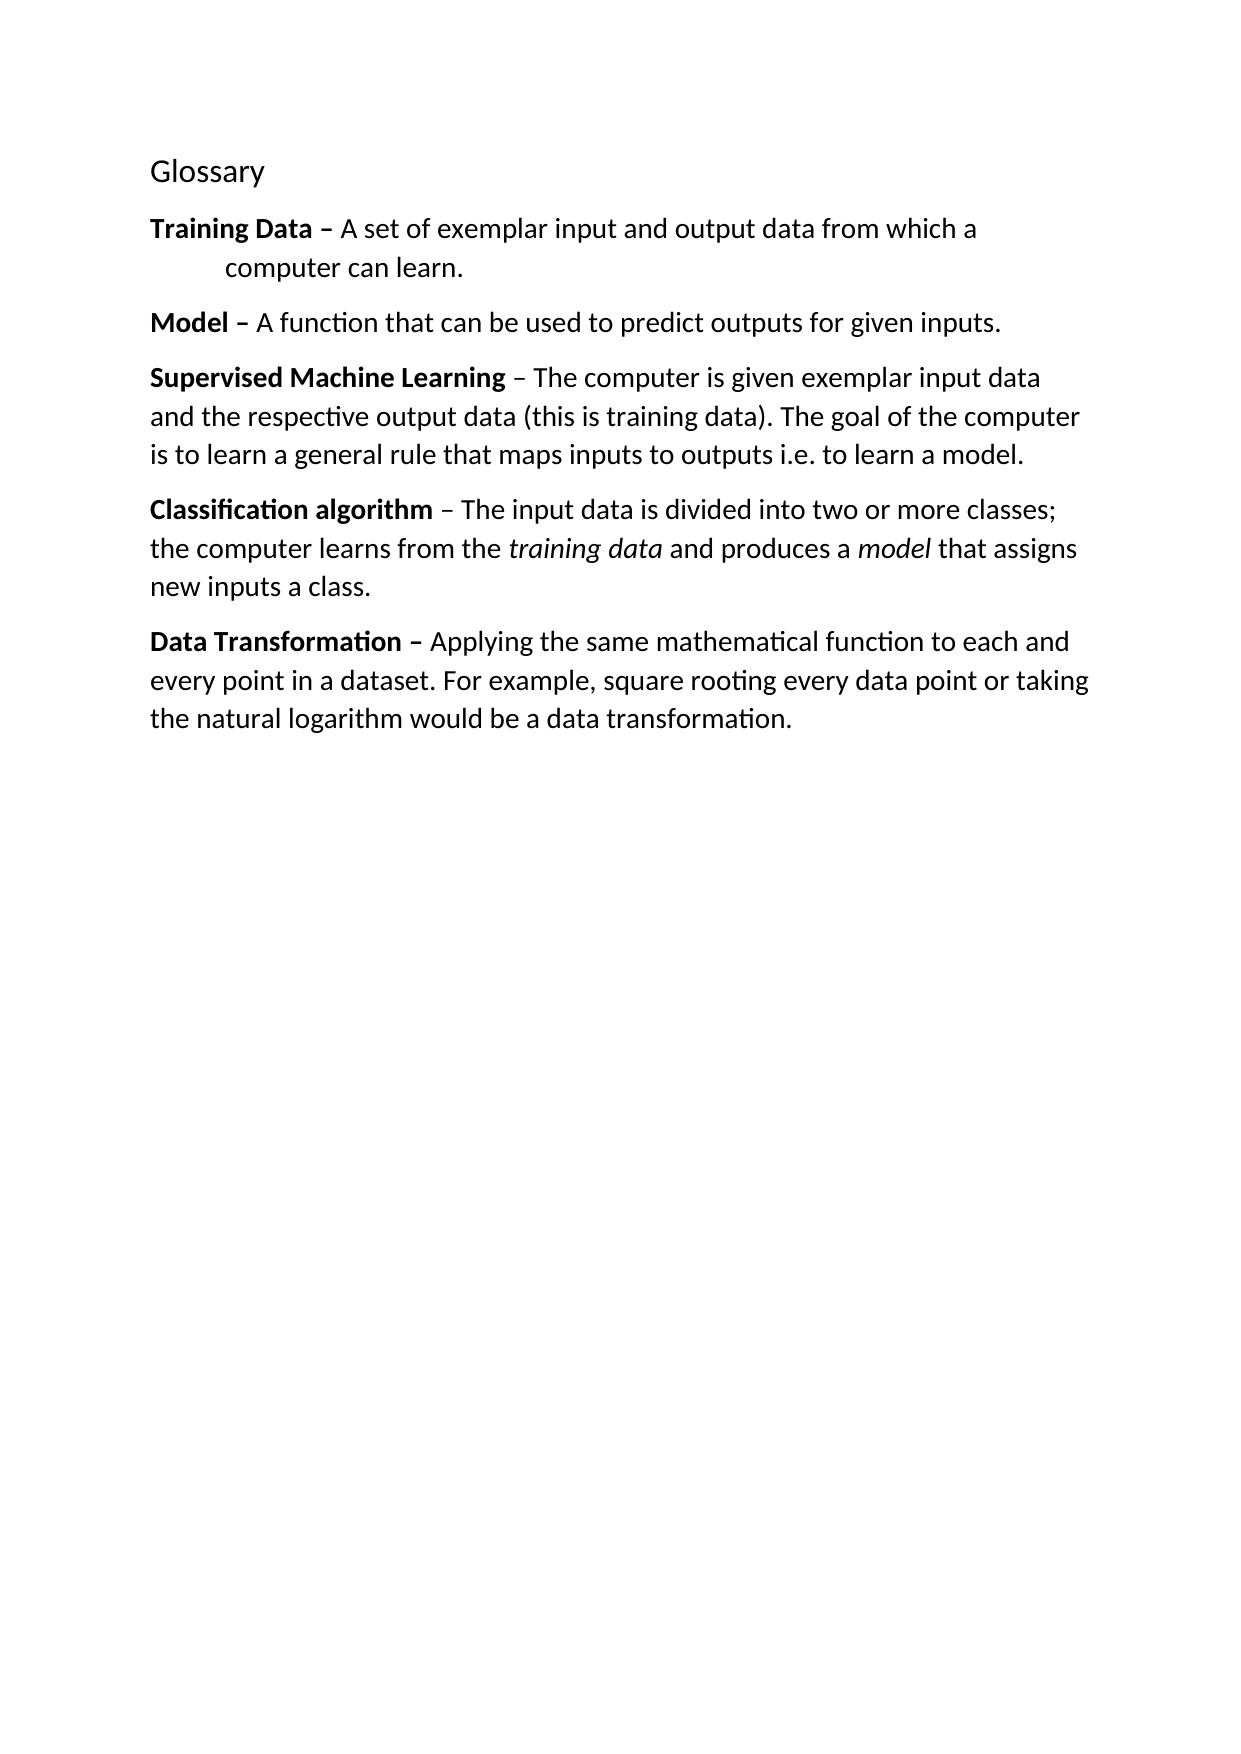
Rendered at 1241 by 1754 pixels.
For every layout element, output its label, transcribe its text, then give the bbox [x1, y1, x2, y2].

text Training Data – A set of exemplar input and output data from which a computer can learn. [150, 211, 1090, 285]
text Supervised Machine Learning – The computer is given exemplar input data and the respective output data (this is training data). The goal of the computer is to learn a general rule that maps inputs to outputs i.e. to learn a model. [150, 359, 1090, 472]
text Glossary [150, 150, 1090, 191]
text Model – A function that can be used to predict outputs for given inputs. [150, 304, 1090, 340]
text Classification algorithm – The input data is divided into two or more classes; the computer learns from the training data and produces a model that assigns new inputs a class. [150, 491, 1090, 604]
text Data Transformation – Applying the same mathematical function to each and every point in a dataset. For example, square rooting every data point or taking the natural logarithm would be a data transformation. [150, 623, 1090, 736]
